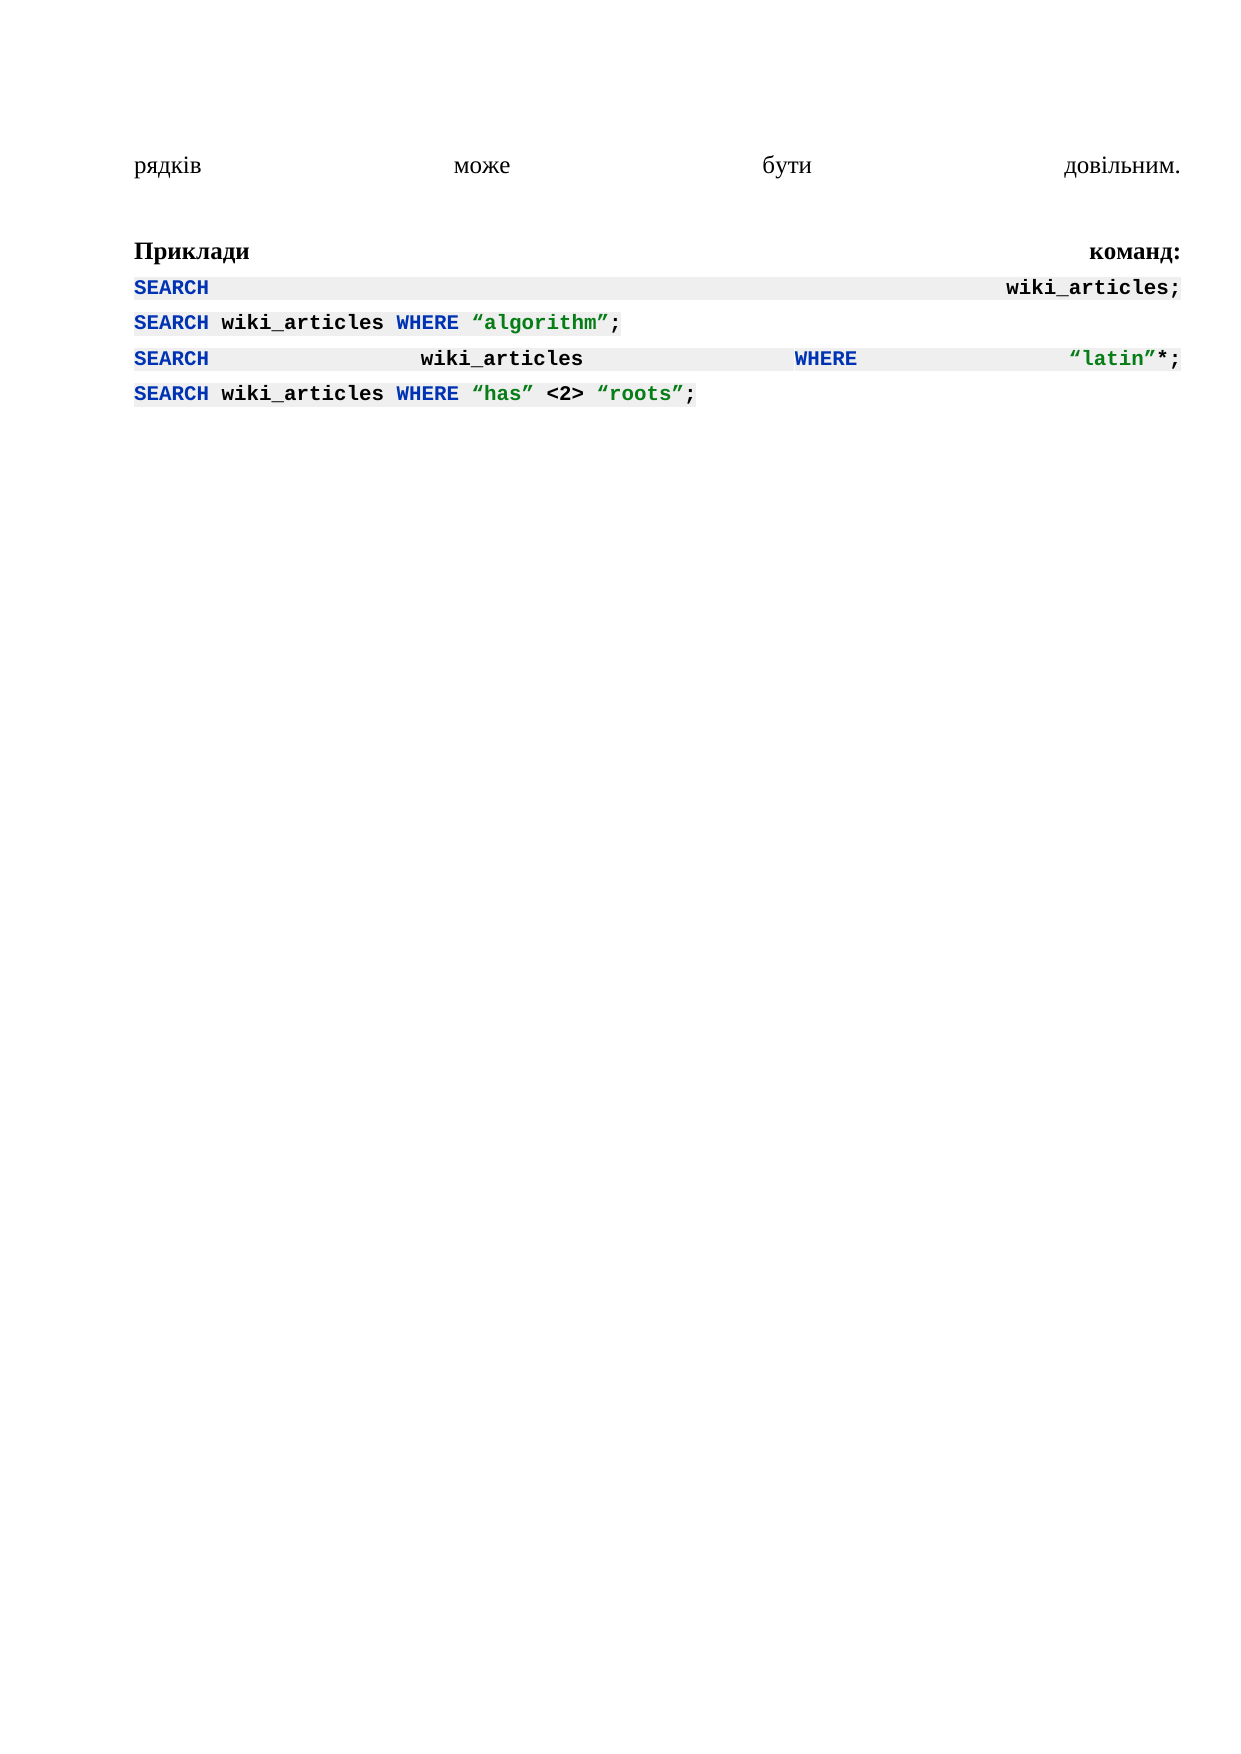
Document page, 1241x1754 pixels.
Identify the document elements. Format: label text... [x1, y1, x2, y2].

text SEARCH wiki_articles WHERE “latin”*; SEARCH wiki_articles WHERE “has” <2> “roots”; [134, 354, 1181, 407]
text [134, 150, 1181, 277]
